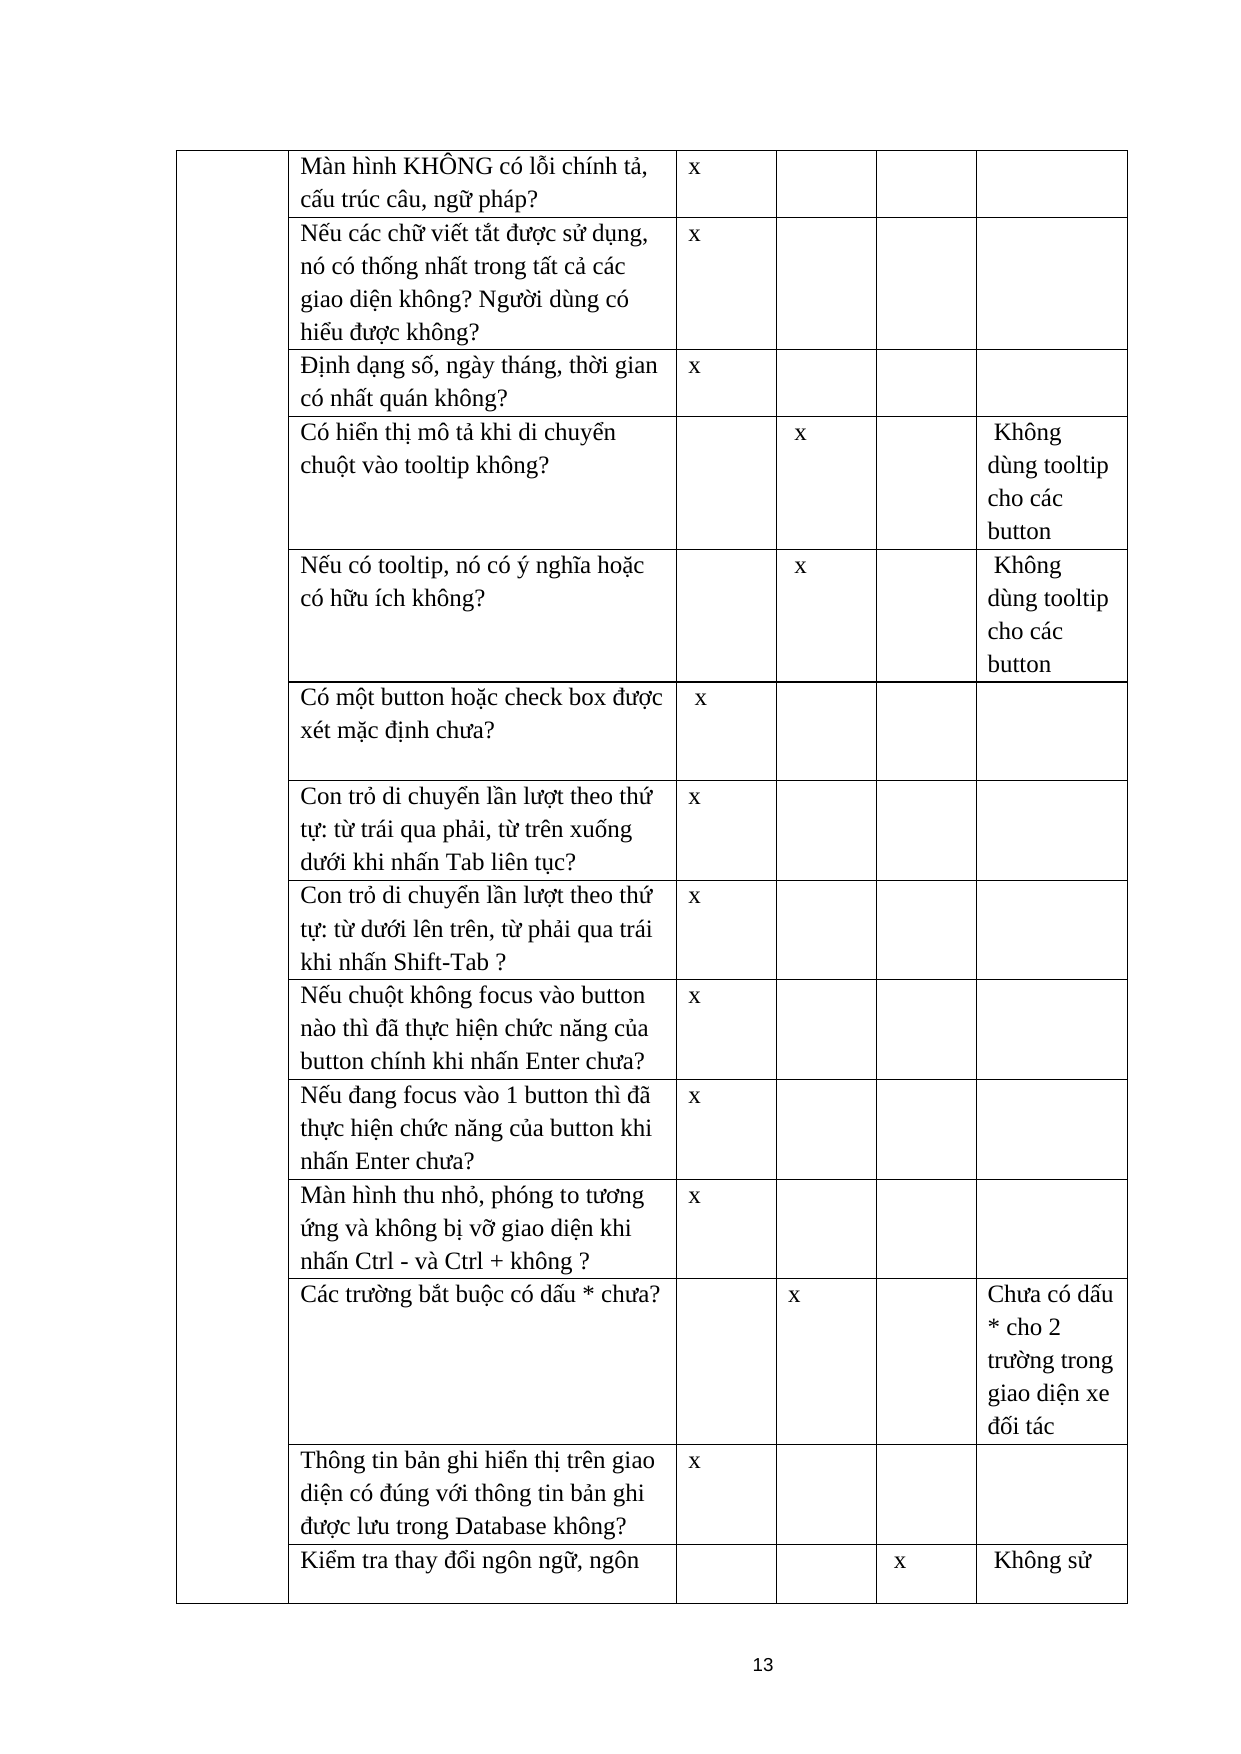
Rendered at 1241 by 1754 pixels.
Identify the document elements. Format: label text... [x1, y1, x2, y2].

table_cell [877, 151, 976, 217]
table_cell [877, 350, 976, 416]
table_cell Định dạng số, ngày tháng, thời gian có nhất quán không? [289, 350, 676, 416]
table_cell x [677, 781, 776, 879]
table_cell Nếu các chữ viết tắt được sử dụng, nó có thống nhất trong tất cả các giao diện không? Người dùng có hiểu được không? [289, 218, 676, 349]
table_cell [677, 550, 776, 681]
table_cell [877, 683, 976, 780]
table_cell [977, 350, 1127, 416]
table_cell [977, 881, 1127, 979]
table_cell x [677, 350, 776, 416]
table_cell [777, 218, 876, 349]
table_cell x [877, 1545, 976, 1603]
table_cell [777, 350, 876, 416]
table_cell Con trỏ di chuyển lần lượt theo thứ tự: từ dưới lên trên, từ phải qua trái khi nhấn Shift-Tab ? [289, 881, 676, 979]
table_cell [977, 781, 1127, 879]
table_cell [977, 1545, 1127, 1603]
table_cell x [677, 1080, 776, 1179]
table_cell [877, 218, 976, 349]
table_cell [977, 1445, 1127, 1544]
table_cell [777, 781, 876, 879]
table_cell x [677, 1180, 776, 1278]
table_cell Nếu có tooltip, nó có ý nghĩa hoặc có hữu ích không? [289, 550, 676, 681]
table_cell [677, 1545, 776, 1603]
table_cell x [677, 881, 776, 979]
table_cell x [677, 1445, 776, 1544]
table_cell Màn hình thu nhỏ, phóng to tương ứng và không bị vỡ giao diện khi nhấn Ctrl - và Ctrl + không ? [289, 1180, 676, 1278]
table_cell Có một button hoặc check box được xét mặc định chưa? [289, 683, 676, 780]
table_cell [777, 881, 876, 979]
table_cell x [777, 417, 876, 549]
table_cell [877, 781, 976, 879]
table_cell [877, 980, 976, 1079]
table_cell Màn hình KHÔNG có lỗi chính tả, cấu trúc câu, ngữ pháp? [289, 151, 676, 217]
table_cell [877, 1080, 976, 1179]
table_cell Có hiển thị mô tả khi di chuyển chuột vào tooltip không? [289, 417, 676, 549]
table_cell [977, 151, 1127, 217]
table_cell x [777, 550, 876, 681]
table_cell [877, 1180, 976, 1278]
table_cell [777, 683, 876, 780]
table_cell [777, 1080, 876, 1179]
table_cell [877, 1279, 976, 1444]
table_cell Chưa có dấu * cho 2 trường trong giao diện xe đối tác [977, 1279, 1127, 1444]
table_cell [777, 1445, 876, 1544]
table_cell Thông tin bản ghi hiển thị trên giao diện có đúng với thông tin bản ghi được lưu trong Database không? [289, 1445, 676, 1544]
table_cell [977, 218, 1127, 349]
table_cell Con trỏ di chuyển lần lượt theo thứ tự: từ trái qua phải, từ trên xuống dưới khi nhấn Tab liên tục? [289, 781, 676, 879]
table_cell Các trường bắt buộc có dấu * chưa? [289, 1279, 676, 1444]
table_cell [677, 417, 776, 549]
table_cell [977, 1180, 1127, 1278]
table_cell [877, 1445, 976, 1544]
table_cell Không dùng tooltip cho các button [977, 550, 1127, 681]
table_cell x [677, 683, 776, 780]
table_cell x [677, 218, 776, 349]
table_cell [877, 417, 976, 549]
table_cell [677, 1279, 776, 1444]
table_cell [977, 683, 1127, 780]
table_cell x [777, 1279, 876, 1444]
table_cell [777, 1180, 876, 1278]
table_cell [777, 980, 876, 1079]
table_cell [877, 550, 976, 681]
table_cell x [677, 151, 776, 217]
table_cell [777, 151, 876, 217]
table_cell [289, 1545, 676, 1603]
table_cell Nếu chuột không focus vào button nào thì đã thực hiện chức năng của button chính khi nhấn Enter chưa? [289, 980, 676, 1079]
table_cell Không dùng tooltip cho các button [977, 417, 1127, 549]
table_cell [977, 1080, 1127, 1179]
table_cell Nếu đang focus vào 1 button thì đã thực hiện chức năng của button khi nhấn Enter chưa? [289, 1080, 676, 1179]
table_cell [977, 980, 1127, 1079]
table_cell x [677, 980, 776, 1079]
table_cell [877, 881, 976, 979]
table_cell [777, 1545, 876, 1603]
